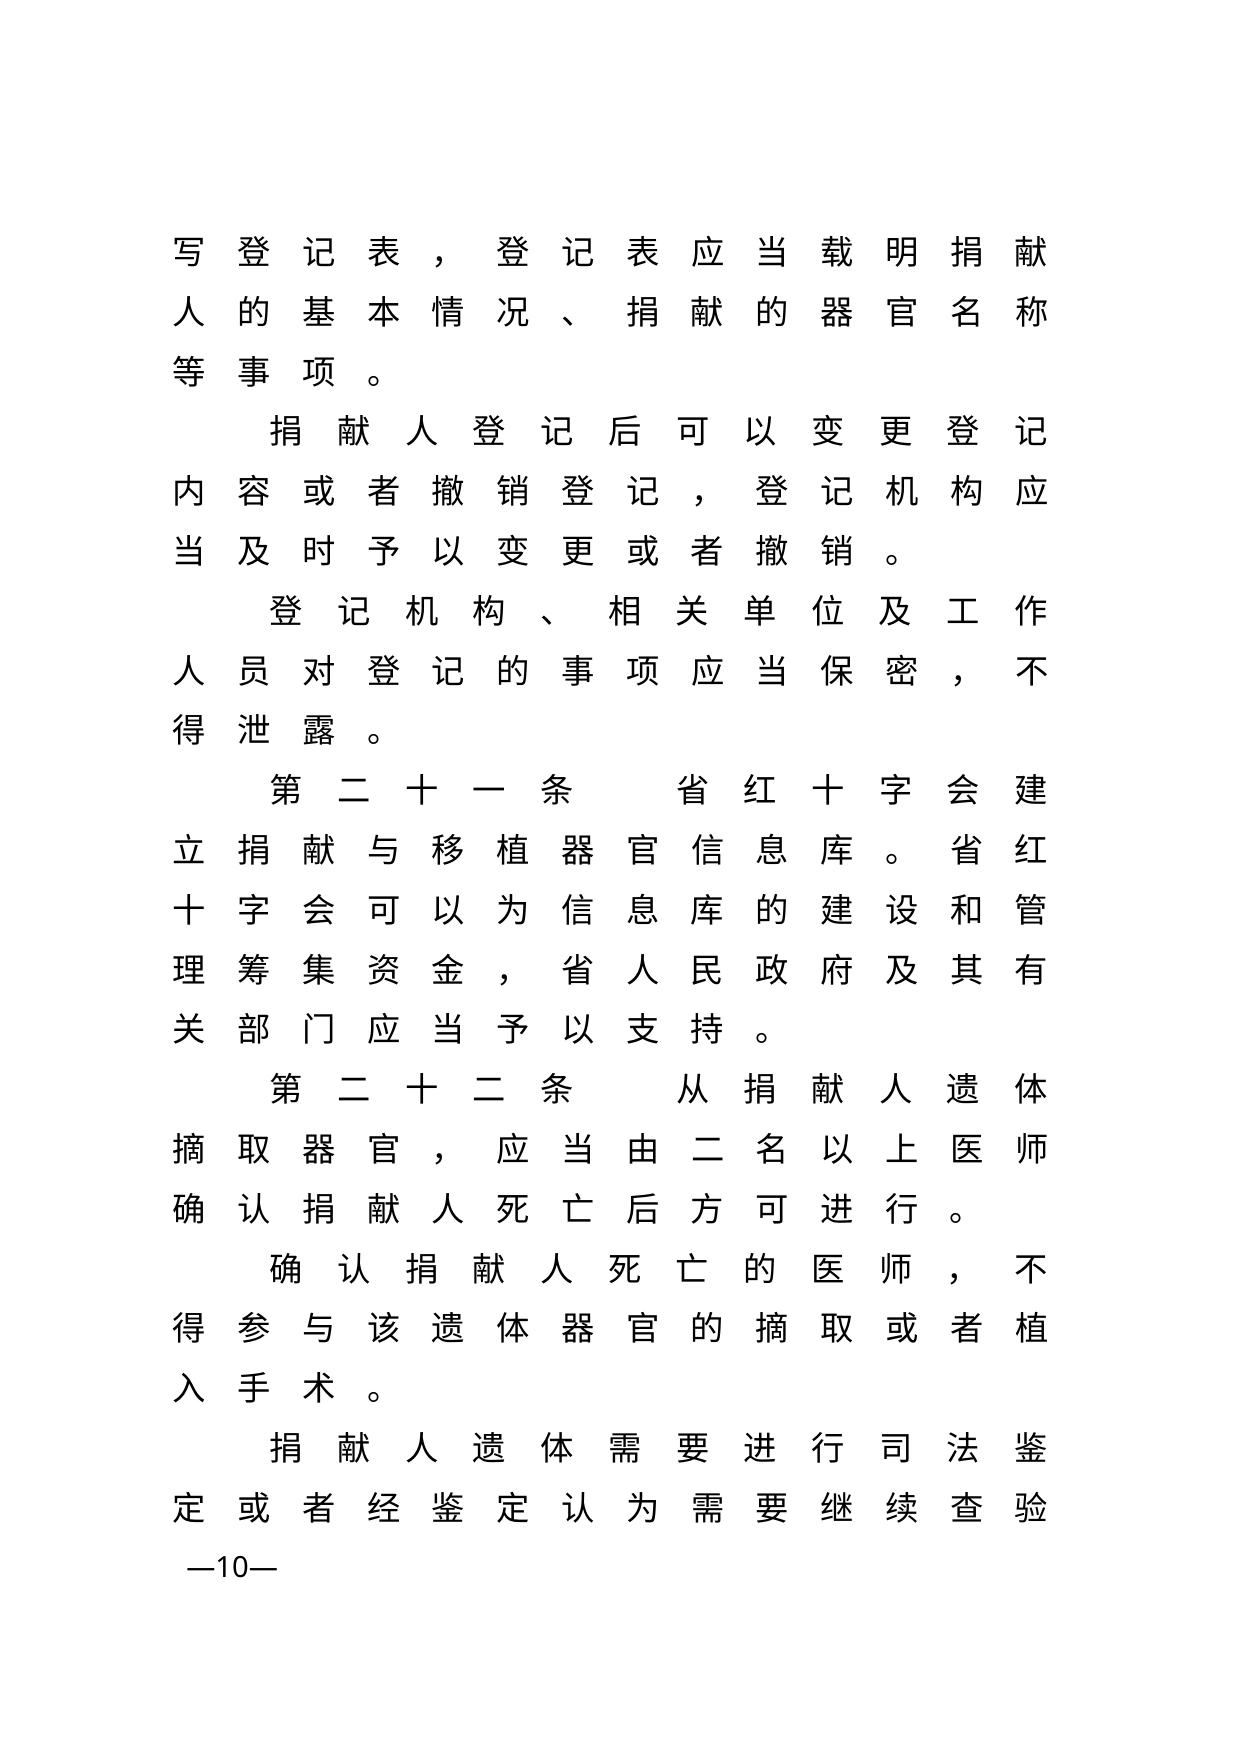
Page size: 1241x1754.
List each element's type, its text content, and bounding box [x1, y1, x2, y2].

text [172, 220, 1079, 399]
text 捐献人登记后可以变更登记内容或者撤销登记，登记机构应当及时予以变更或者撤销。 [172, 399, 1079, 579]
text 第二十二条 从捐献人遗体摘取器官，应当由二名以上医师确认捐献人死亡后方可进行。 [172, 1057, 1079, 1237]
text 登记机构、相关单位及工作人员对登记的事项应当保密，不得泄露。 [172, 579, 1079, 758]
text 确认捐献人死亡的医师，不得参与该遗体器官的摘取或者植入手术。 [172, 1237, 1079, 1416]
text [172, 1416, 1079, 1536]
text 第二十一条 省红十字会建立捐献与移植器官信息库。省红十字会可以为信息库的建设和管理筹集资金，省人民政府及其有关部门应当予以支持。 [172, 758, 1079, 1057]
